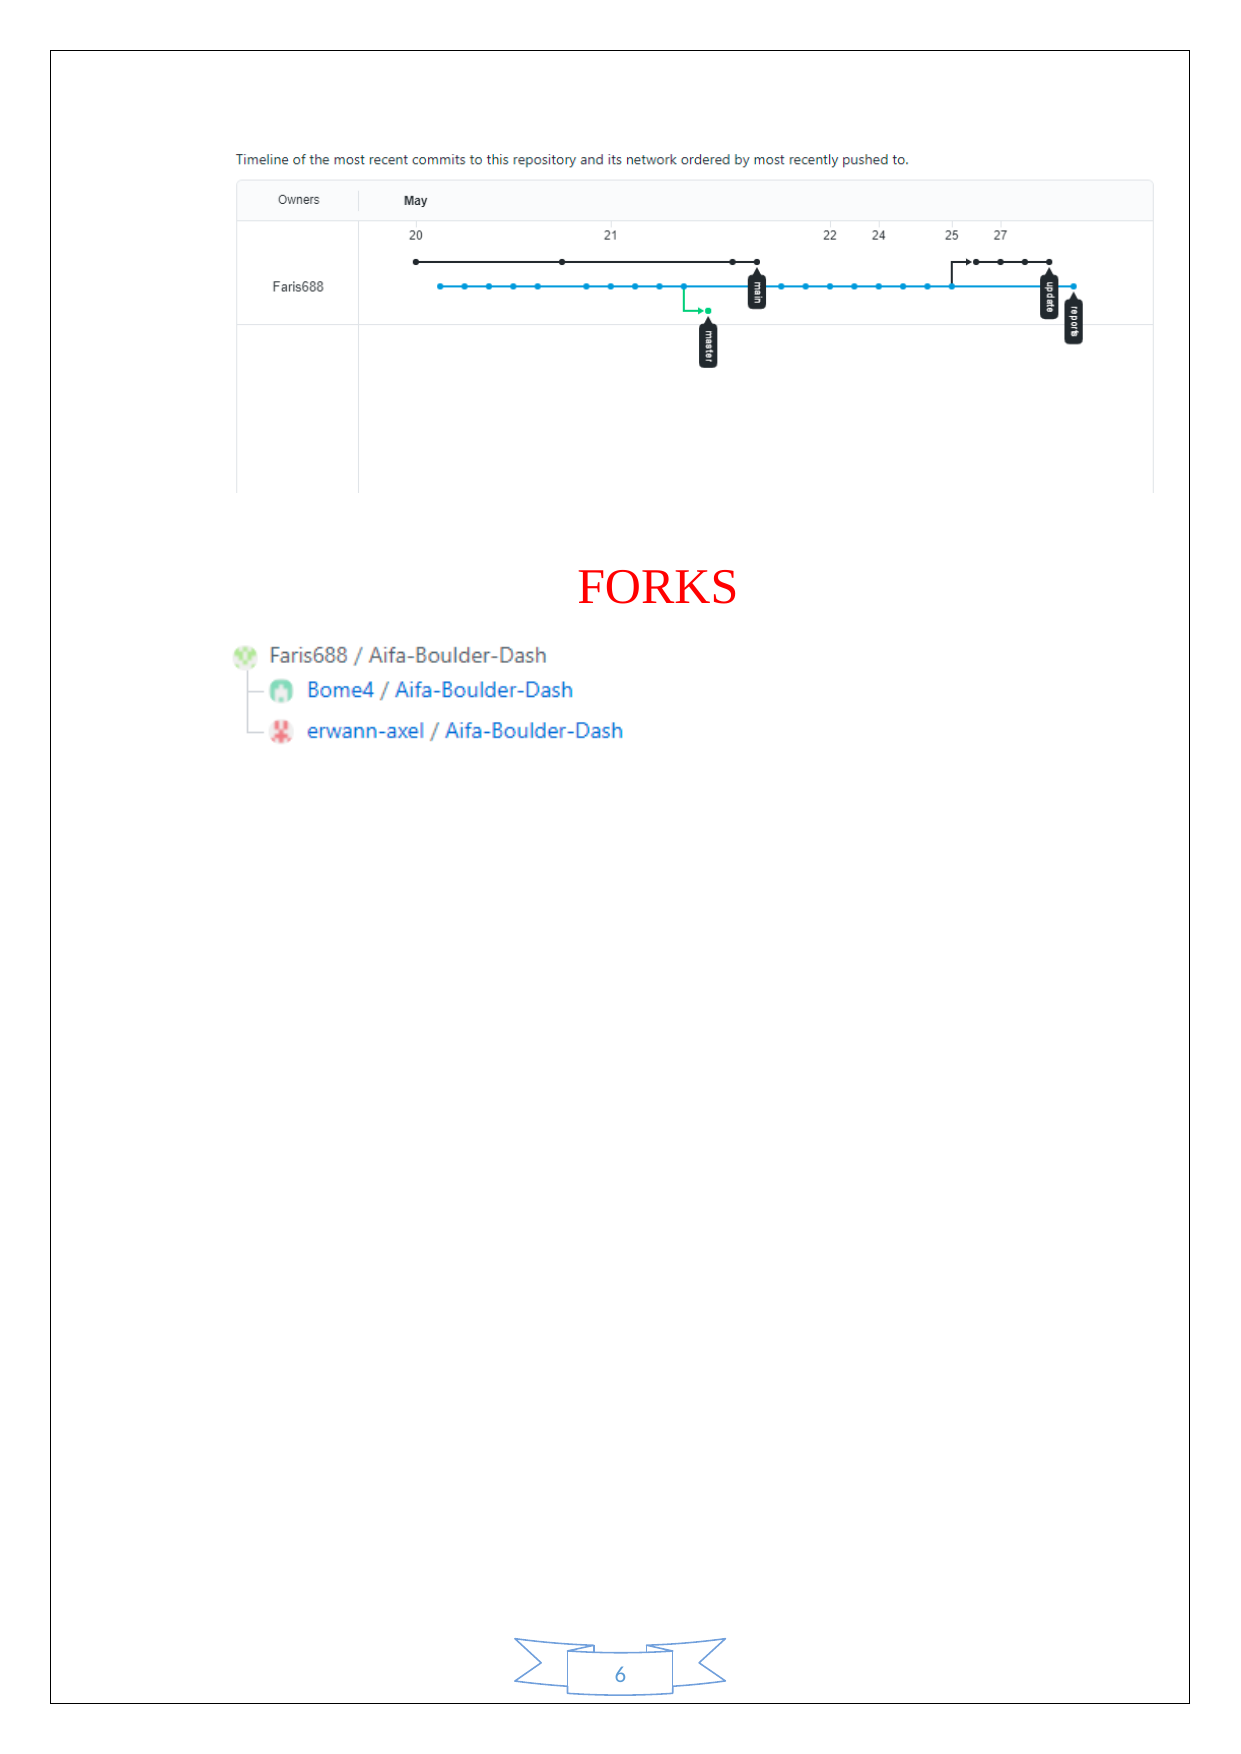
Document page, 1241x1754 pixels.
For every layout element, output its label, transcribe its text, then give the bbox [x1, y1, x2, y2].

picture [222, 619, 682, 801]
picture [222, 147, 1167, 493]
list FORKS [222, 557, 1093, 615]
